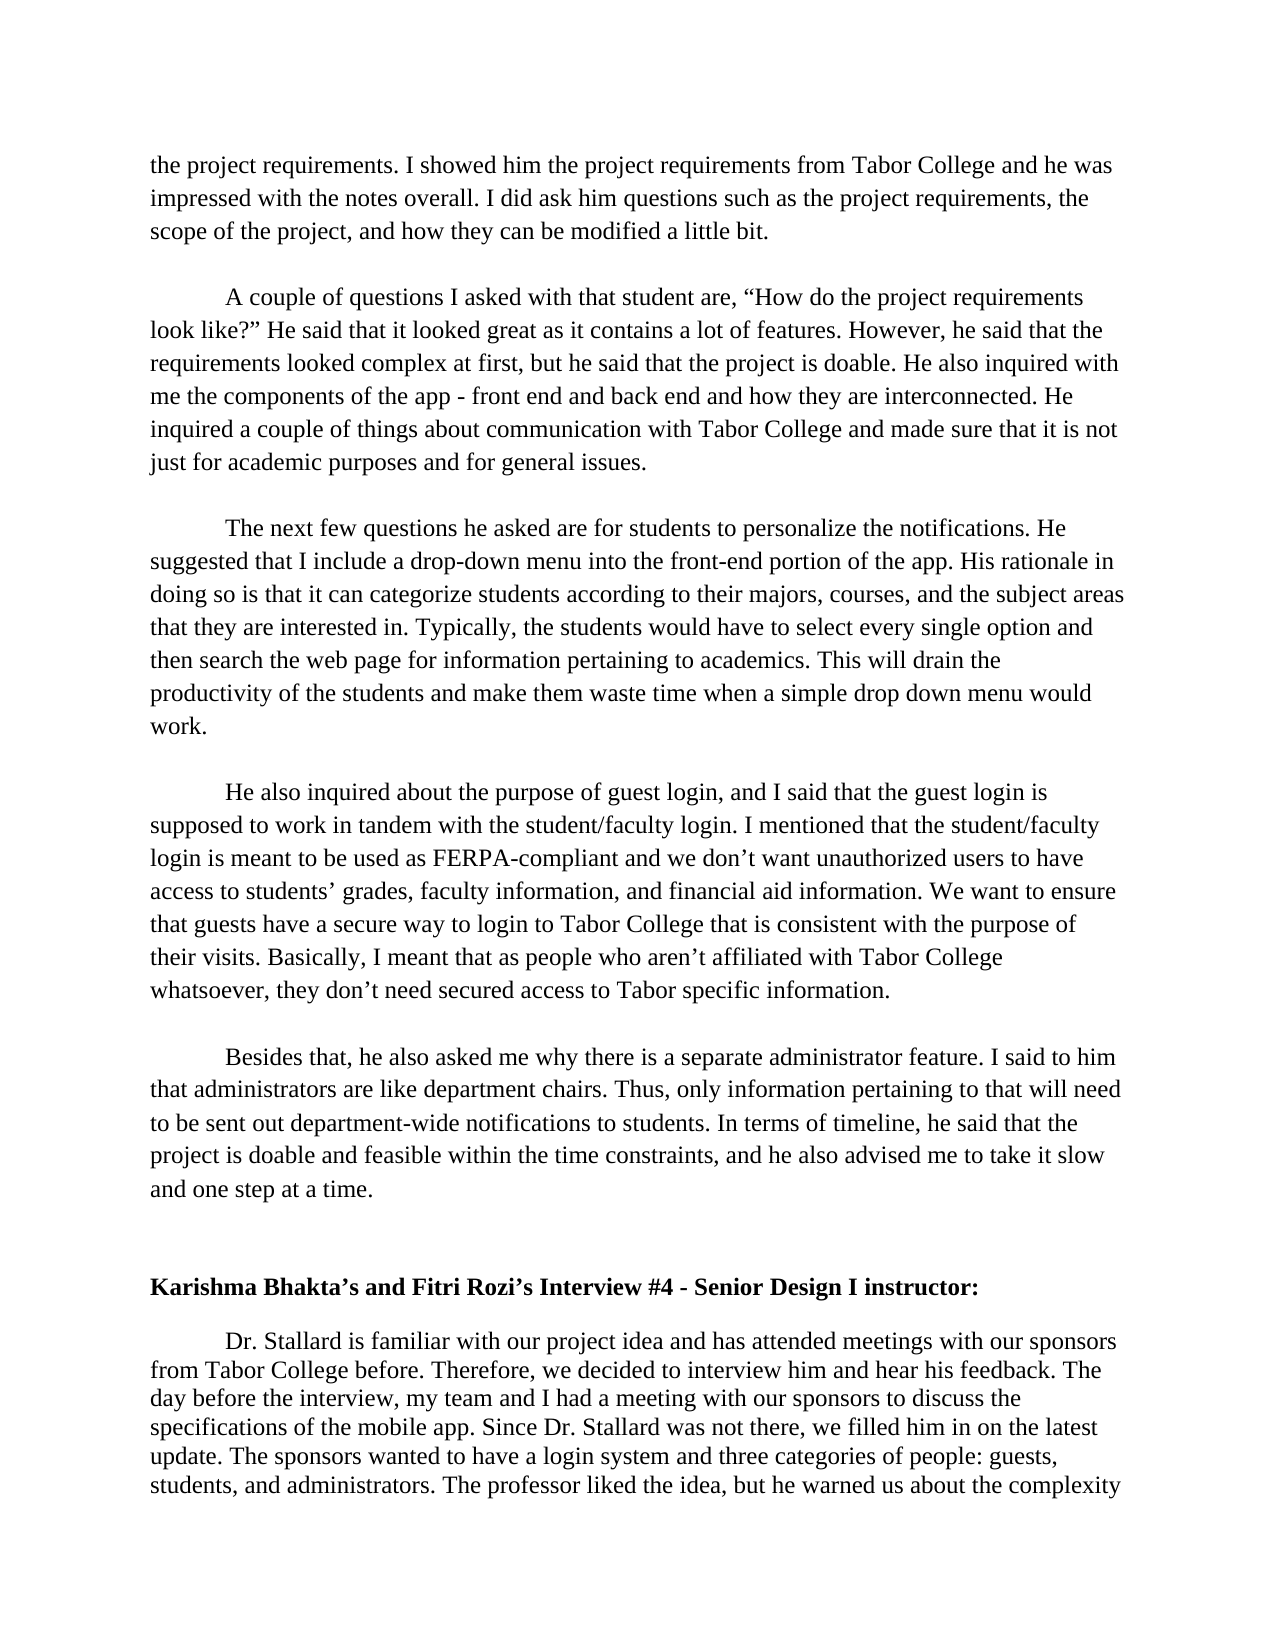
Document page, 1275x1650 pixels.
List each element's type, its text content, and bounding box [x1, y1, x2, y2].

text A couple of questions I asked with that student are, “How do the project requirements look like?” He said that it looked great as it contains a lot of features. However, he said that the requirements looked complex at first, but he said that the project is doable. He also inquired with me the components of the app - front end and back end and how they are interconnected. He inquired a couple of things about communication with Tabor College and made sure that it is not just for academic purposes and for general issues. [150, 282, 1125, 476]
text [150, 150, 1125, 245]
title Karishma Bhakta’s and Fitri Rozi’s Interview #4 - Senior Design I instructor: [150, 1272, 1125, 1301]
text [150, 1326, 1125, 1498]
text The next few questions he asked are for students to personalize the notifications. He suggested that I include a drop-down menu into the front-end portion of the app. His rationale in doing so is that it can categorize students according to their majors, courses, and the subject areas that they are interested in. Typically, the students would have to select every single option and then search the web page for information pertaining to academics. This will drain the productivity of the students and make them waste time when a simple drop down menu would work. [150, 513, 1125, 740]
text He also inquired about the purpose of guest login, and I said that the guest login is supposed to work in tandem with the student/faculty login. I mentioned that the student/faculty login is meant to be used as FERPA-compliant and we don’t want unauthorized users to have access to students’ grades, faculty information, and financial aid information. We want to ensure that guests have a secure way to login to Tabor College that is consistent with the purpose of their visits. Basically, I meant that as people who aren’t affiliated with Tabor College whatsoever, they don’t need secured access to Tabor specific information. [150, 777, 1125, 1004]
text Besides that, he also asked me why there is a separate administrator feature. I said to him that administrators are like department chairs. Thus, only information pertaining to that will need to be sent out department-wide notifications to students. In terms of timeline, he said that the project is doable and feasible within the time constraints, and he also advised me to take it slow and one step at a time. [150, 1042, 1125, 1202]
